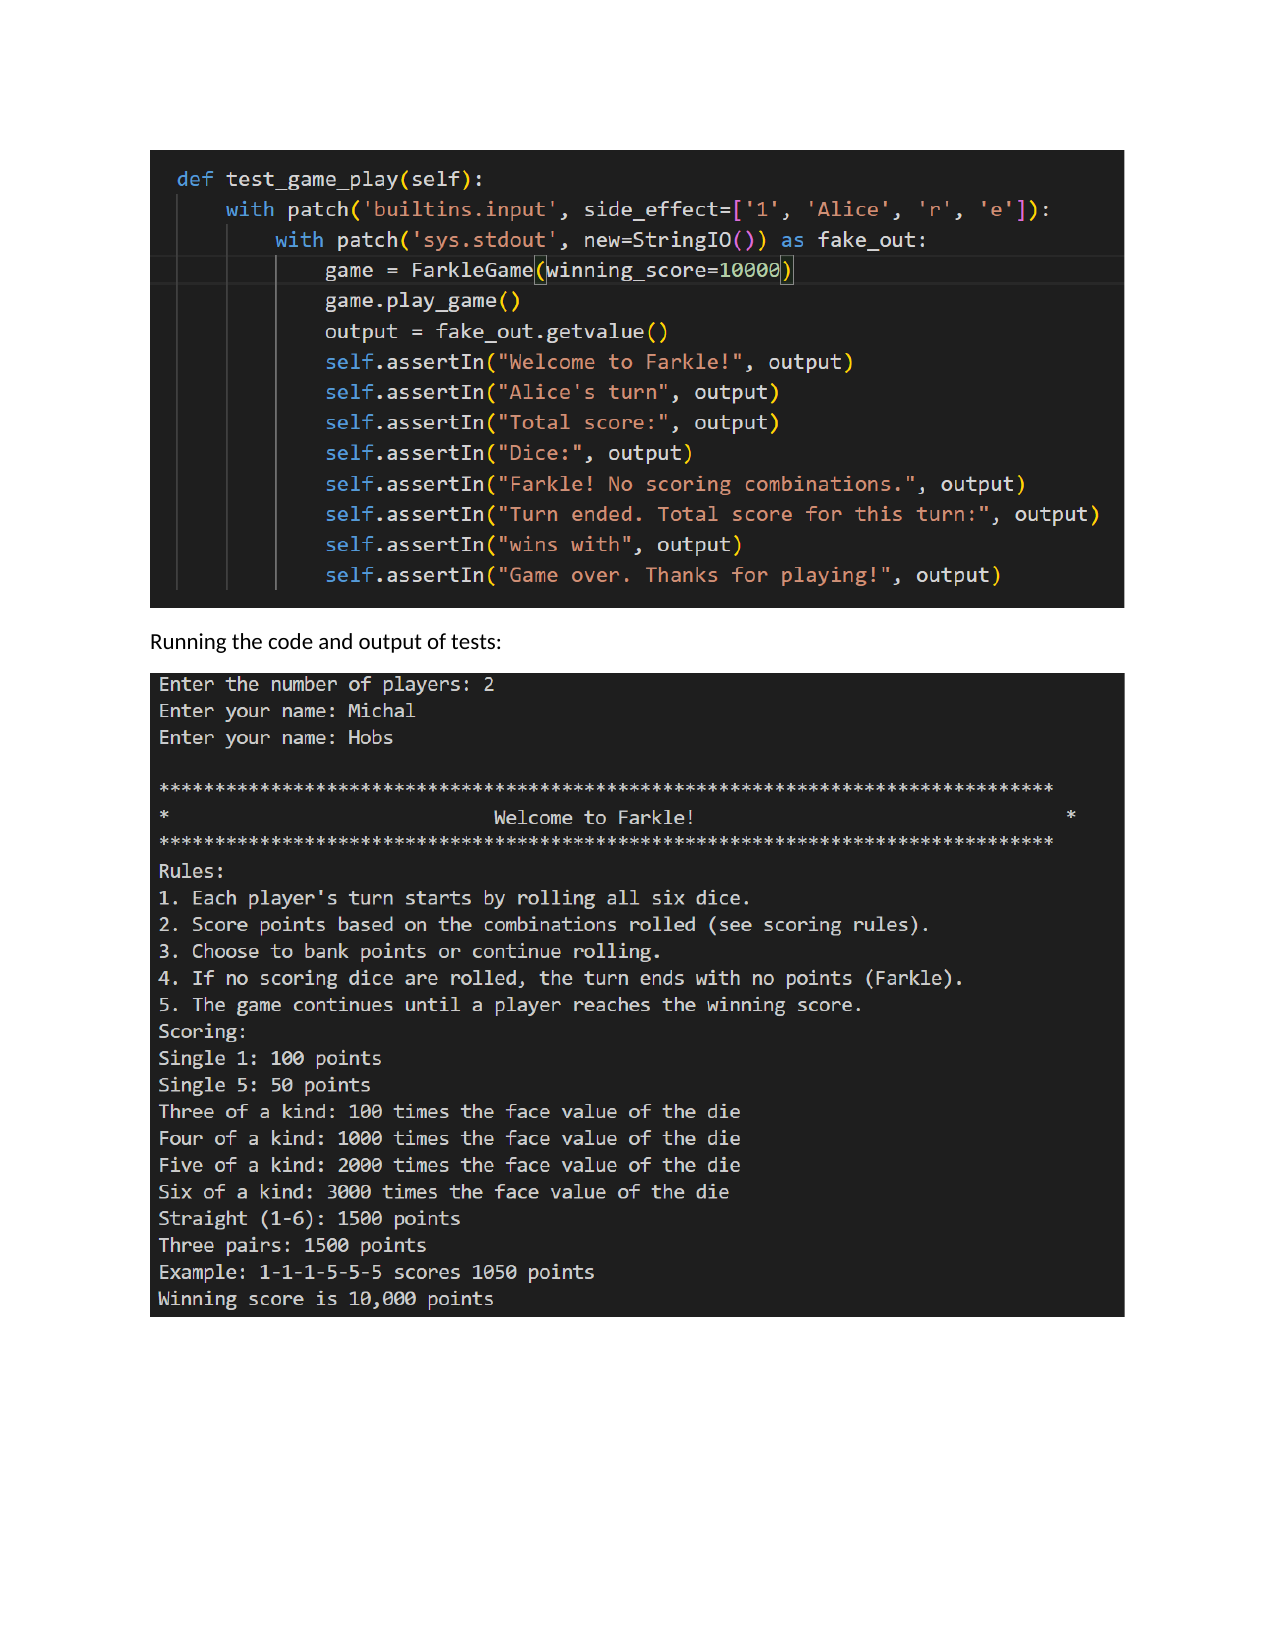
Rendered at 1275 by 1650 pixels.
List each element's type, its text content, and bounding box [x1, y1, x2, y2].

text Running the code and output of tests: [150, 627, 1125, 655]
picture [150, 150, 1125, 608]
picture [150, 673, 1125, 1317]
